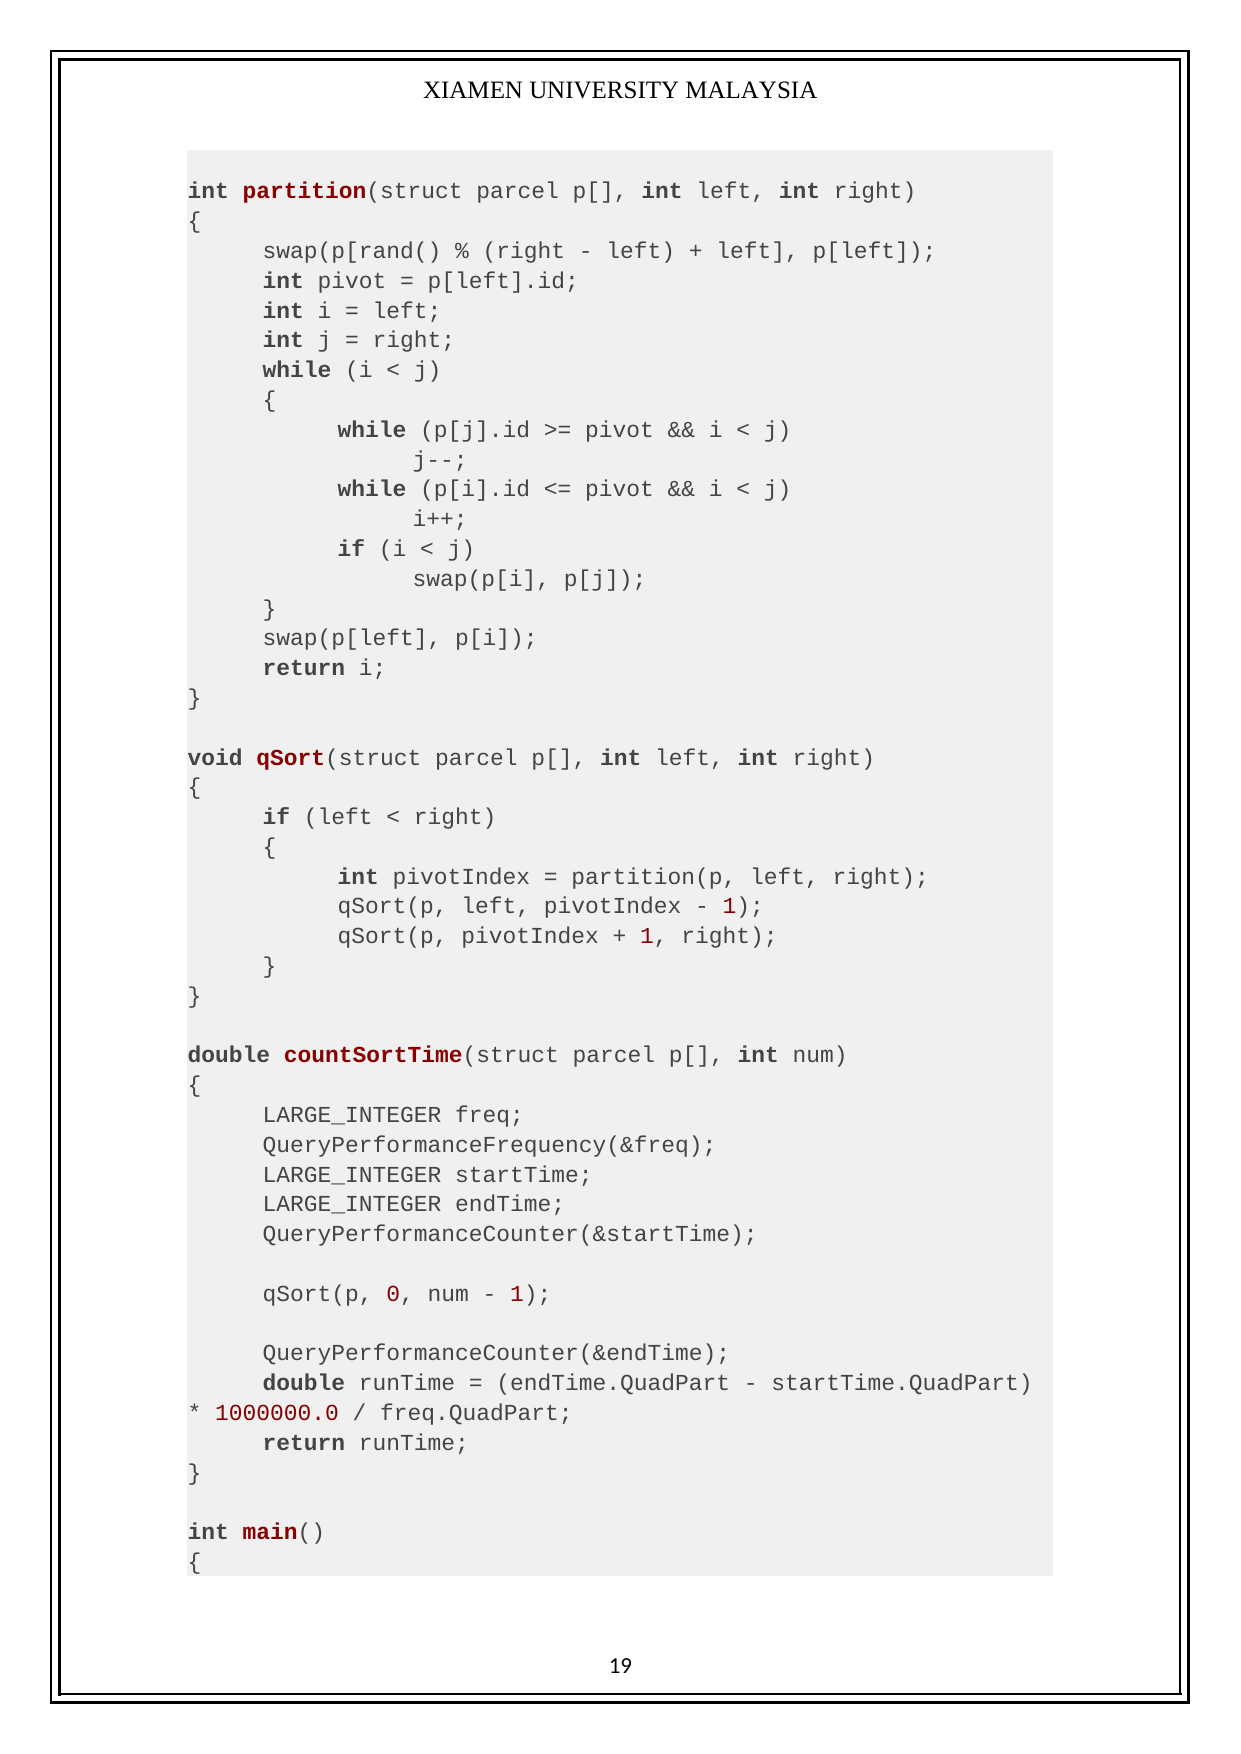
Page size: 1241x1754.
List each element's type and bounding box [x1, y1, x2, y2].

text [187, 150, 1053, 1576]
